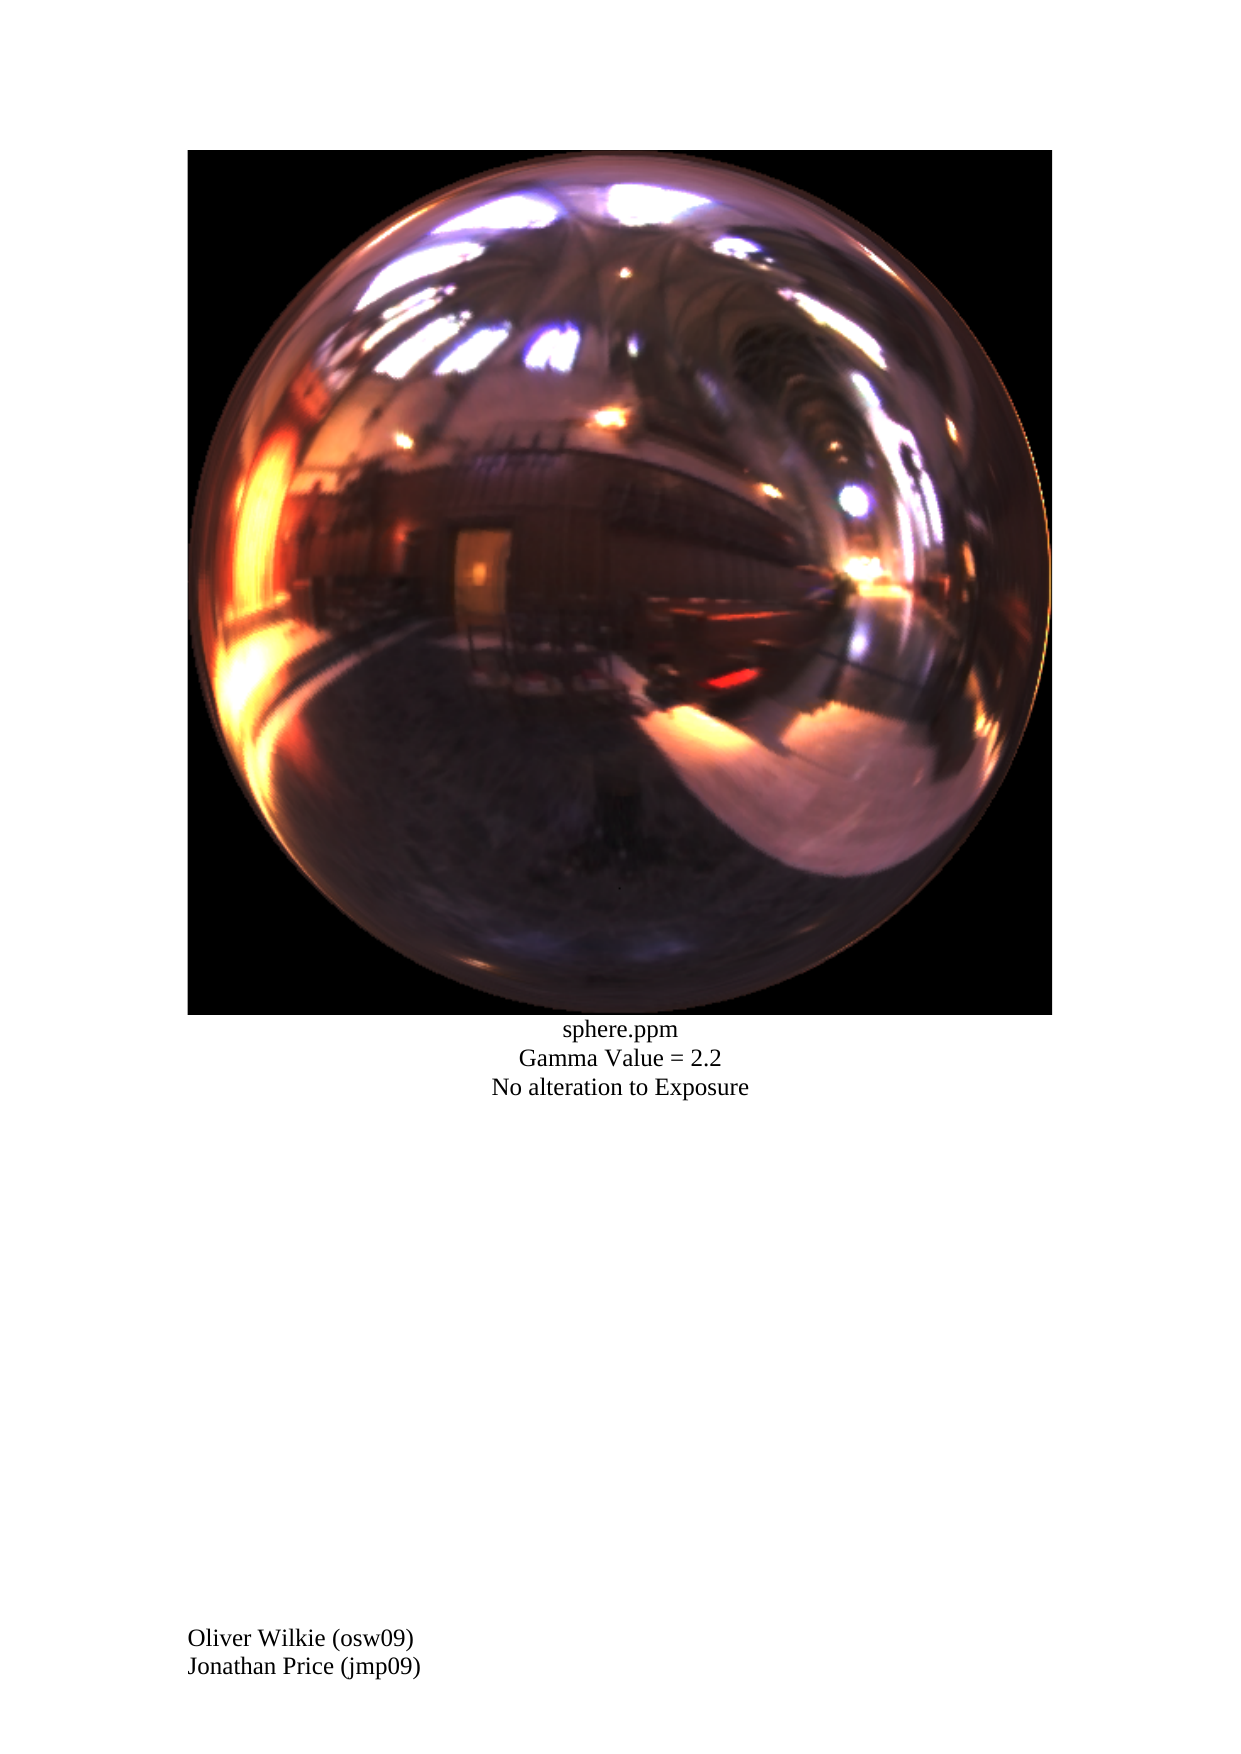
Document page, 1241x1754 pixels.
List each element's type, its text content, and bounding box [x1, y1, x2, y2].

text No alteration to Exposure [187, 1072, 1053, 1101]
text sphere.ppm [187, 1015, 1053, 1043]
picture [187, 150, 1053, 1015]
text Gamma Value = 2.2 [187, 1043, 1053, 1072]
